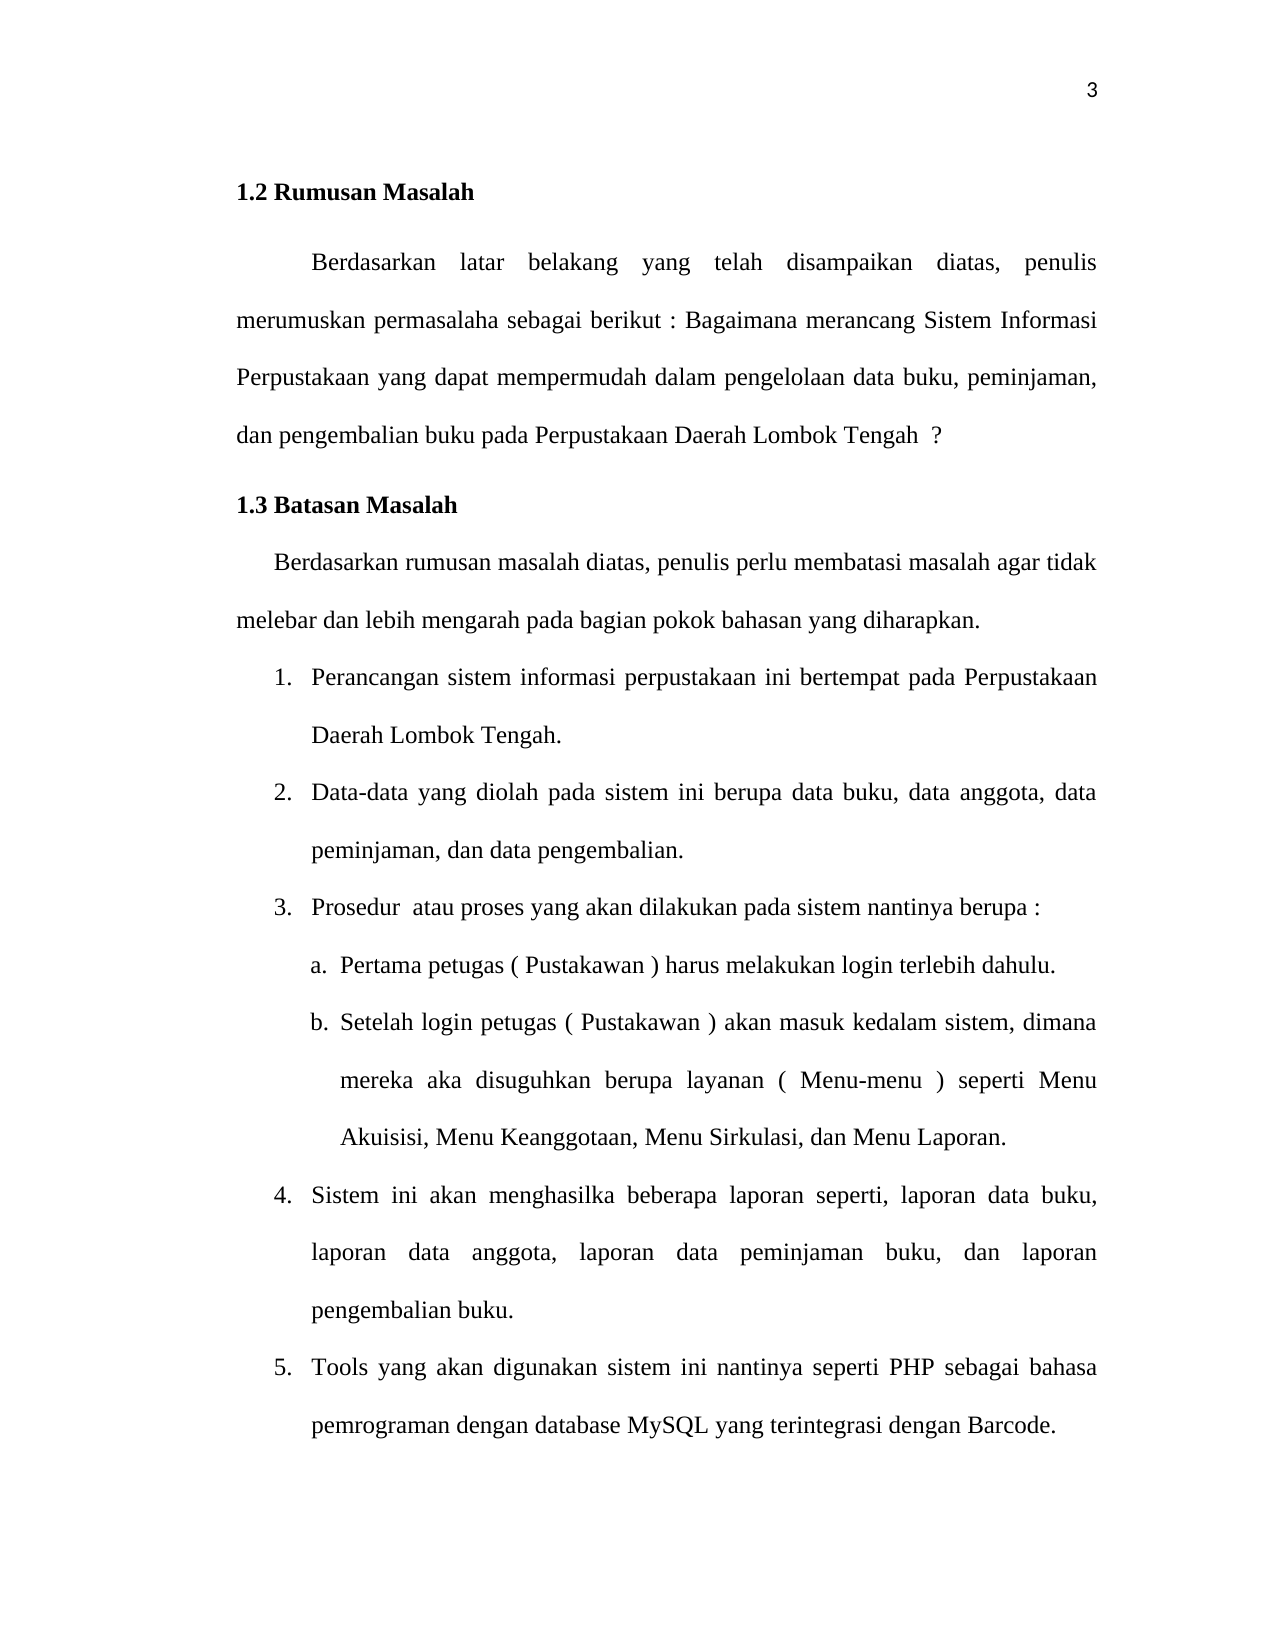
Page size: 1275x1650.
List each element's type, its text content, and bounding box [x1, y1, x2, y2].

list Prosedur atau proses yang akan dilakukan pada sistem nantinya berupa : [274, 892, 1098, 921]
text Berdasarkan rumusan masalah diatas, penulis perlu membatasi masalah agar tidak melebar dan lebih mengarah pada bagian pokok bahasan yang diharapkan. [236, 547, 1098, 633]
list Data-data yang diolah pada sistem ini berupa data buku, data anggota, data peminjaman, dan data pengembalian. [274, 777, 1098, 863]
list Perancangan sistem informasi perpustakaan ini bertempat pada Perpustakaan Daerah Lombok Tengah. [274, 662, 1098, 748]
list Batasan Masalah [236, 490, 1098, 518]
list Tools yang akan digunakan sistem ini nantinya seperti PHP sebagai bahasa pemrograman dengan database MySQL yang terintegrasi dengan Barcode. [274, 1352, 1098, 1438]
list Setelah login petugas ( Pustakawan ) akan masuk kedalam sistem, dimana mereka aka disuguhkan berupa layanan ( Menu-menu ) seperti Menu Akuisisi, Menu Keanggotaan, Menu Sirkulasi, dan Menu Laporan. [310, 1007, 1098, 1151]
list Pertama petugas ( Pustakawan ) harus melakukan login terlebih dahulu. [310, 950, 1098, 978]
list Rumusan Masalah [236, 177, 1098, 206]
list Sistem ini akan menghasilka beberapa laporan seperti, laporan data buku, laporan data anggota, laporan data peminjaman buku, dan laporan pengembalian buku. [274, 1180, 1098, 1323]
text Berdasarkan latar belakang yang telah disampaikan diatas, penulis merumuskan permasalaha sebagai berikut : Bagaimana merancang Sistem Informasi Perpustakaan yang dapat mempermudah dalam pengelolaan data buku, peminjaman, dan pengembalian buku pada Perpustakaan Daerah Lombok Tengah ? [236, 247, 1098, 448]
